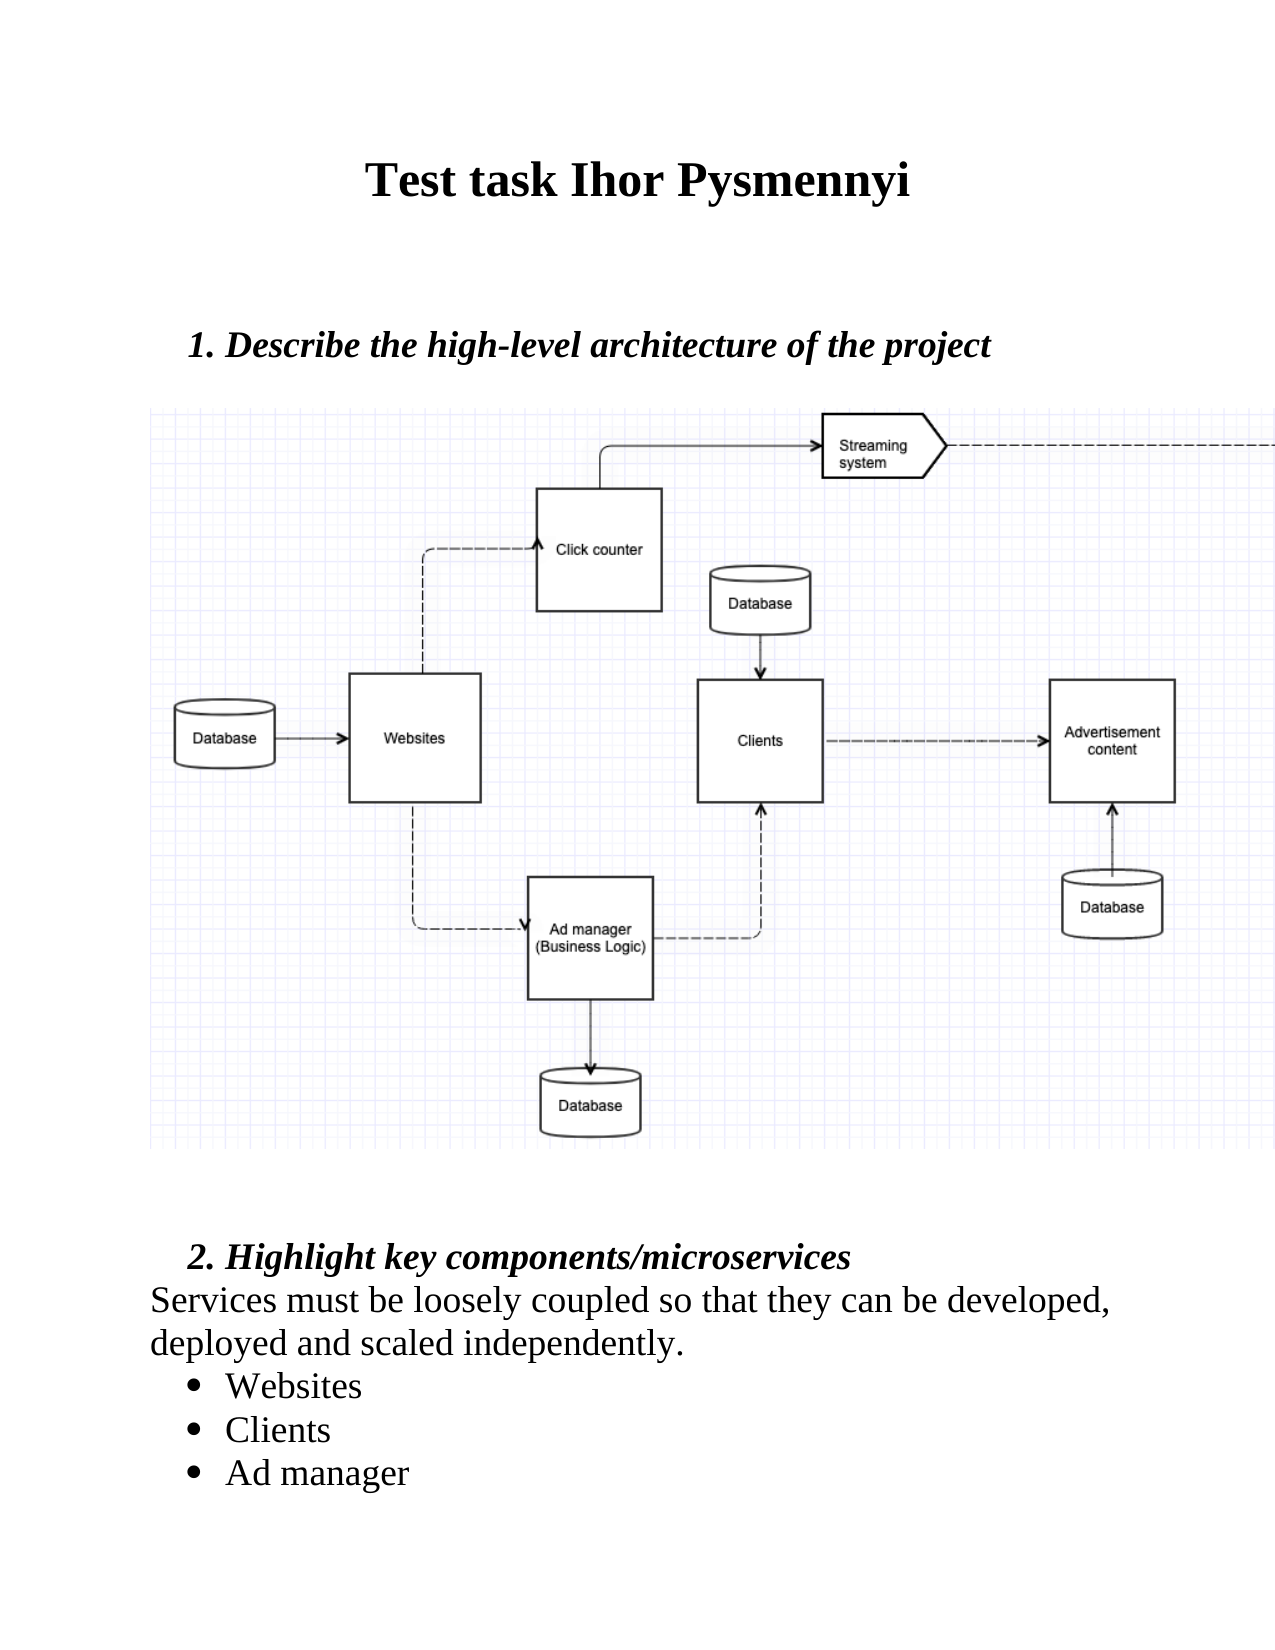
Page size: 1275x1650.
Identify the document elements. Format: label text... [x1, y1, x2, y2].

list Highlight key components/microservices [187, 1234, 1125, 1278]
list Websites [187, 1364, 1125, 1407]
text Services must be loosely coupled so that they can be developed, deployed and scaled independently. [150, 1278, 1125, 1364]
list Describe the high-level architecture of the project [187, 322, 1125, 366]
text Test task Ihor Pysmennyi [150, 150, 1125, 207]
list Clients [187, 1407, 1125, 1450]
list Ad manager [187, 1450, 1125, 1493]
picture [150, 408, 1275, 1149]
